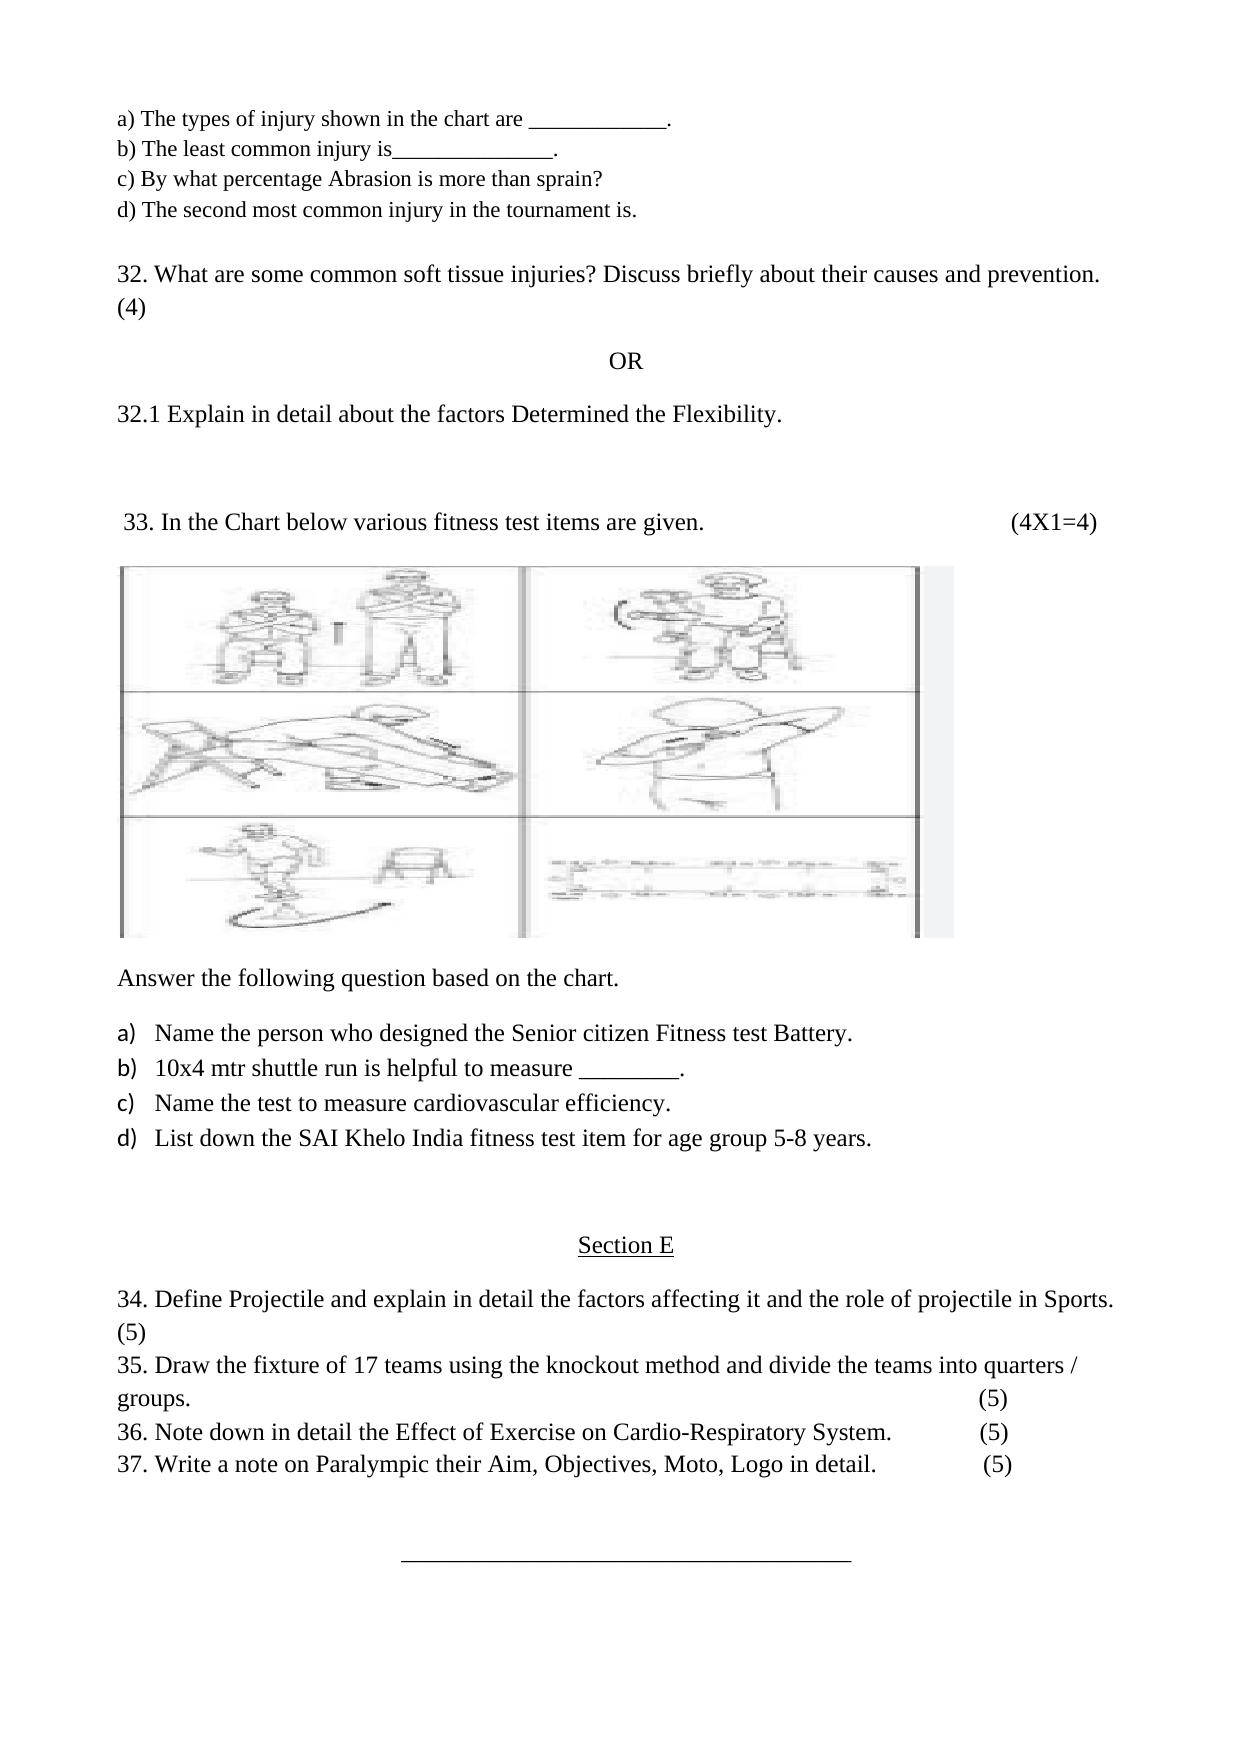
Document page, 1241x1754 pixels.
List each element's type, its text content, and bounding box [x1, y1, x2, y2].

list Name the person who designed the Senior citizen Fitness test Battery. [117, 1017, 1135, 1047]
text 34. Define Projectile and explain in detail the factors affecting it and the role of projectile in Sports. (5) [117, 1284, 1135, 1346]
text b) The least common injury is______________. [117, 135, 1135, 162]
list 10x4 mtr shuttle run is helpful to measure ________. [117, 1052, 1135, 1082]
text 37. Write a note on Paralympic their Aim, Objectives, Moto, Logo in detail. (5) [117, 1449, 1135, 1478]
text 32. What are some common soft tissue injuries? Discuss briefly about their causes and prevention. (4) [117, 259, 1135, 321]
text a) The types of injury shown in the chart are ____________. [117, 105, 1135, 131]
picture [116, 561, 955, 938]
text Answer the following question based on the chart. [117, 963, 1135, 992]
text d) The second most common injury in the tournament is. [117, 196, 1135, 222]
text c) By what percentage Abrasion is more than sprain? [117, 165, 1135, 192]
text OR [117, 346, 1135, 374]
text Section E [117, 1231, 1135, 1259]
text 36. Note down in detail the Effect of Exercise on Cardio-Respiratory System. (5) [117, 1417, 1135, 1445]
text 32.1 Explain in detail about the factors Determined the Flexibility. [117, 399, 1135, 428]
list Name the test to measure cardiovascular efficiency. [117, 1087, 1135, 1117]
text 33. In the Chart below various fitness test items are given. (4X1=4) [117, 507, 1135, 536]
text 35. Draw the fixture of 17 teams using the knockout method and divide the teams into quarters / groups. (5) [117, 1351, 1135, 1412]
text ____________________________________ [117, 1536, 1135, 1565]
list List down the SAI Khelo India fitness test item for age group 5-8 years. [117, 1122, 1135, 1152]
